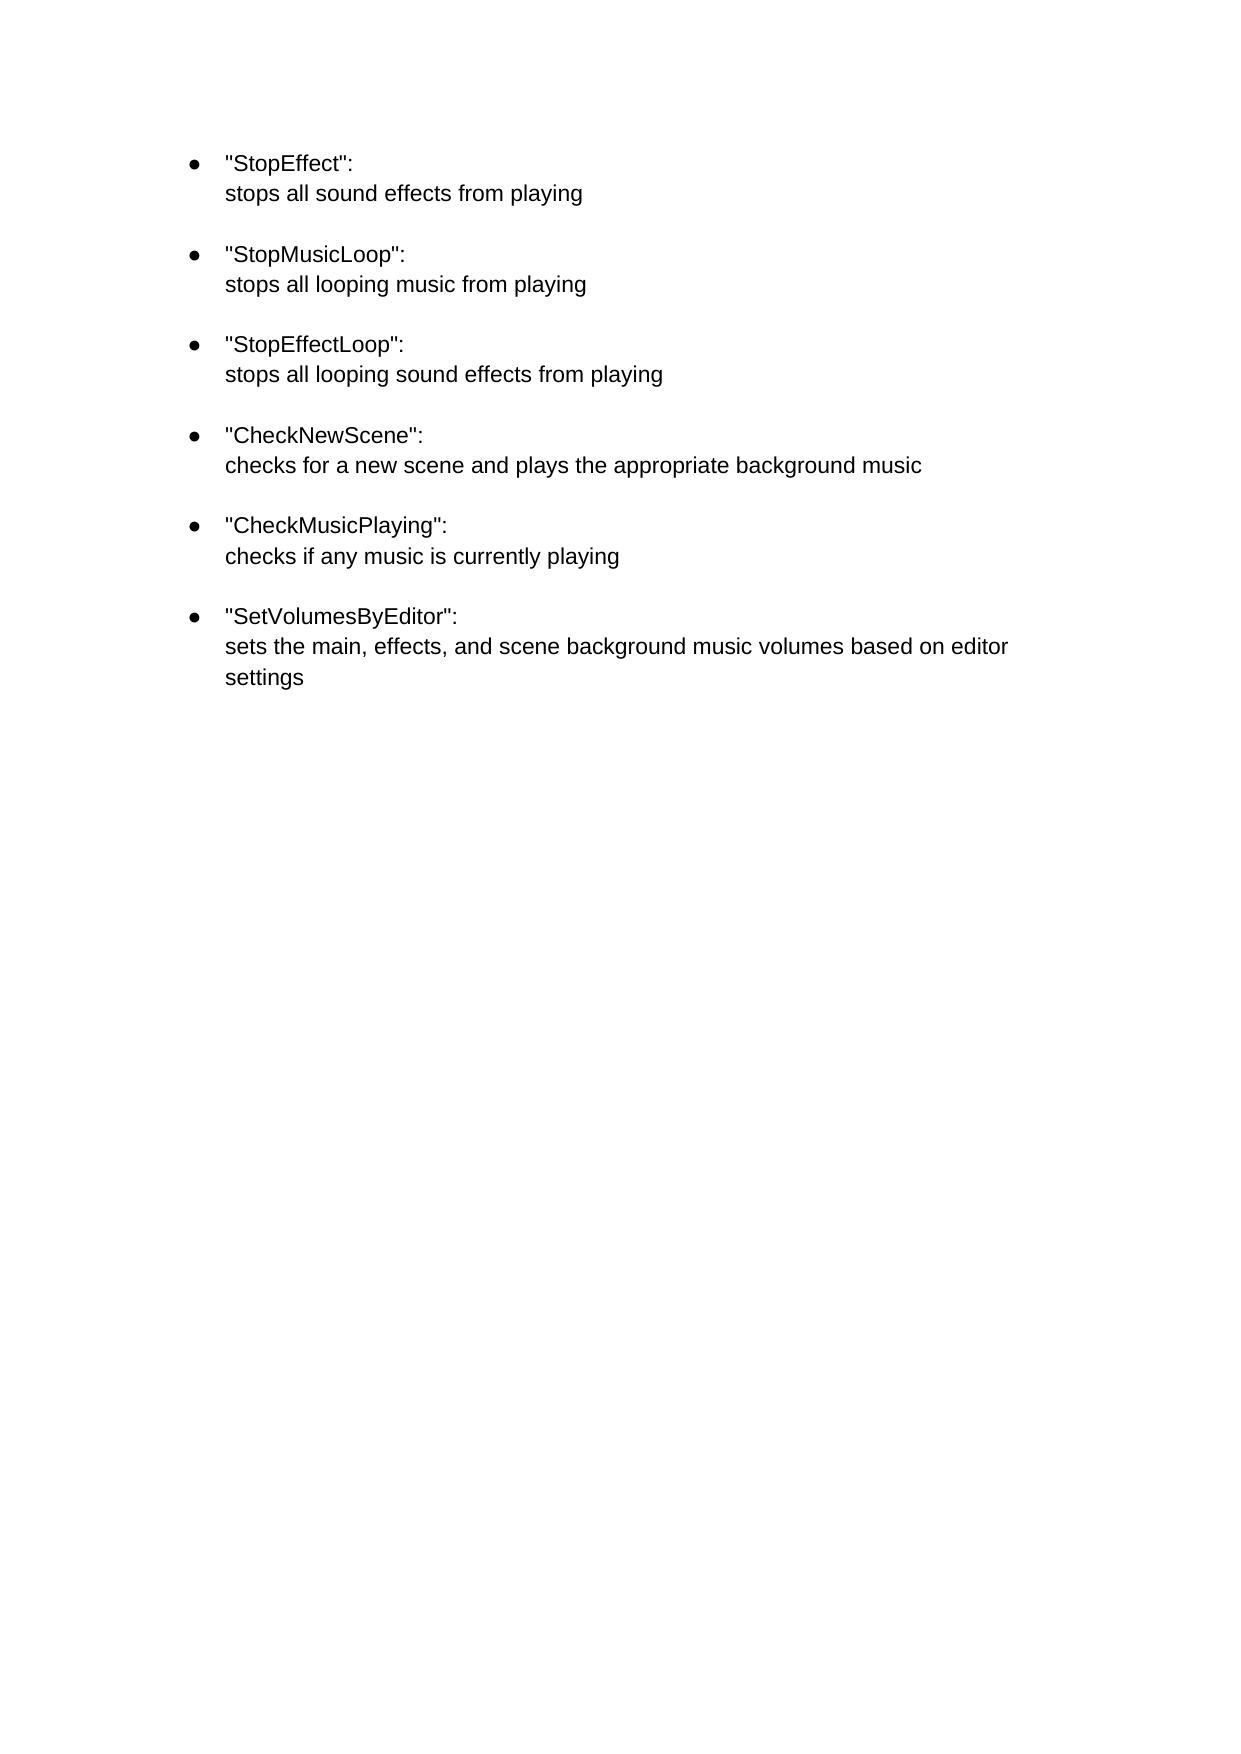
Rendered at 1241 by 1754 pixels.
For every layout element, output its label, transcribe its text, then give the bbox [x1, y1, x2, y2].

text checks if any music is currently playing [225, 543, 1090, 569]
text sets the main, effects, and scene background music volumes based on editor settings [225, 633, 1090, 690]
text stops all sound effects from playing [225, 180, 1090, 207]
list "CheckMusicPlaying": [187, 512, 1090, 539]
text stops all looping music from playing [225, 271, 1090, 297]
list "SetVolumesByEditor": [187, 603, 1090, 629]
text stops all looping sound effects from playing [225, 361, 1090, 388]
list "CheckNewScene": [187, 422, 1090, 448]
list "StopEffectLoop": [187, 331, 1090, 358]
list "StopEffect": [187, 150, 1090, 176]
list "StopMusicLoop": [187, 241, 1090, 267]
text checks for a new scene and plays the appropriate background music [225, 452, 1090, 478]
